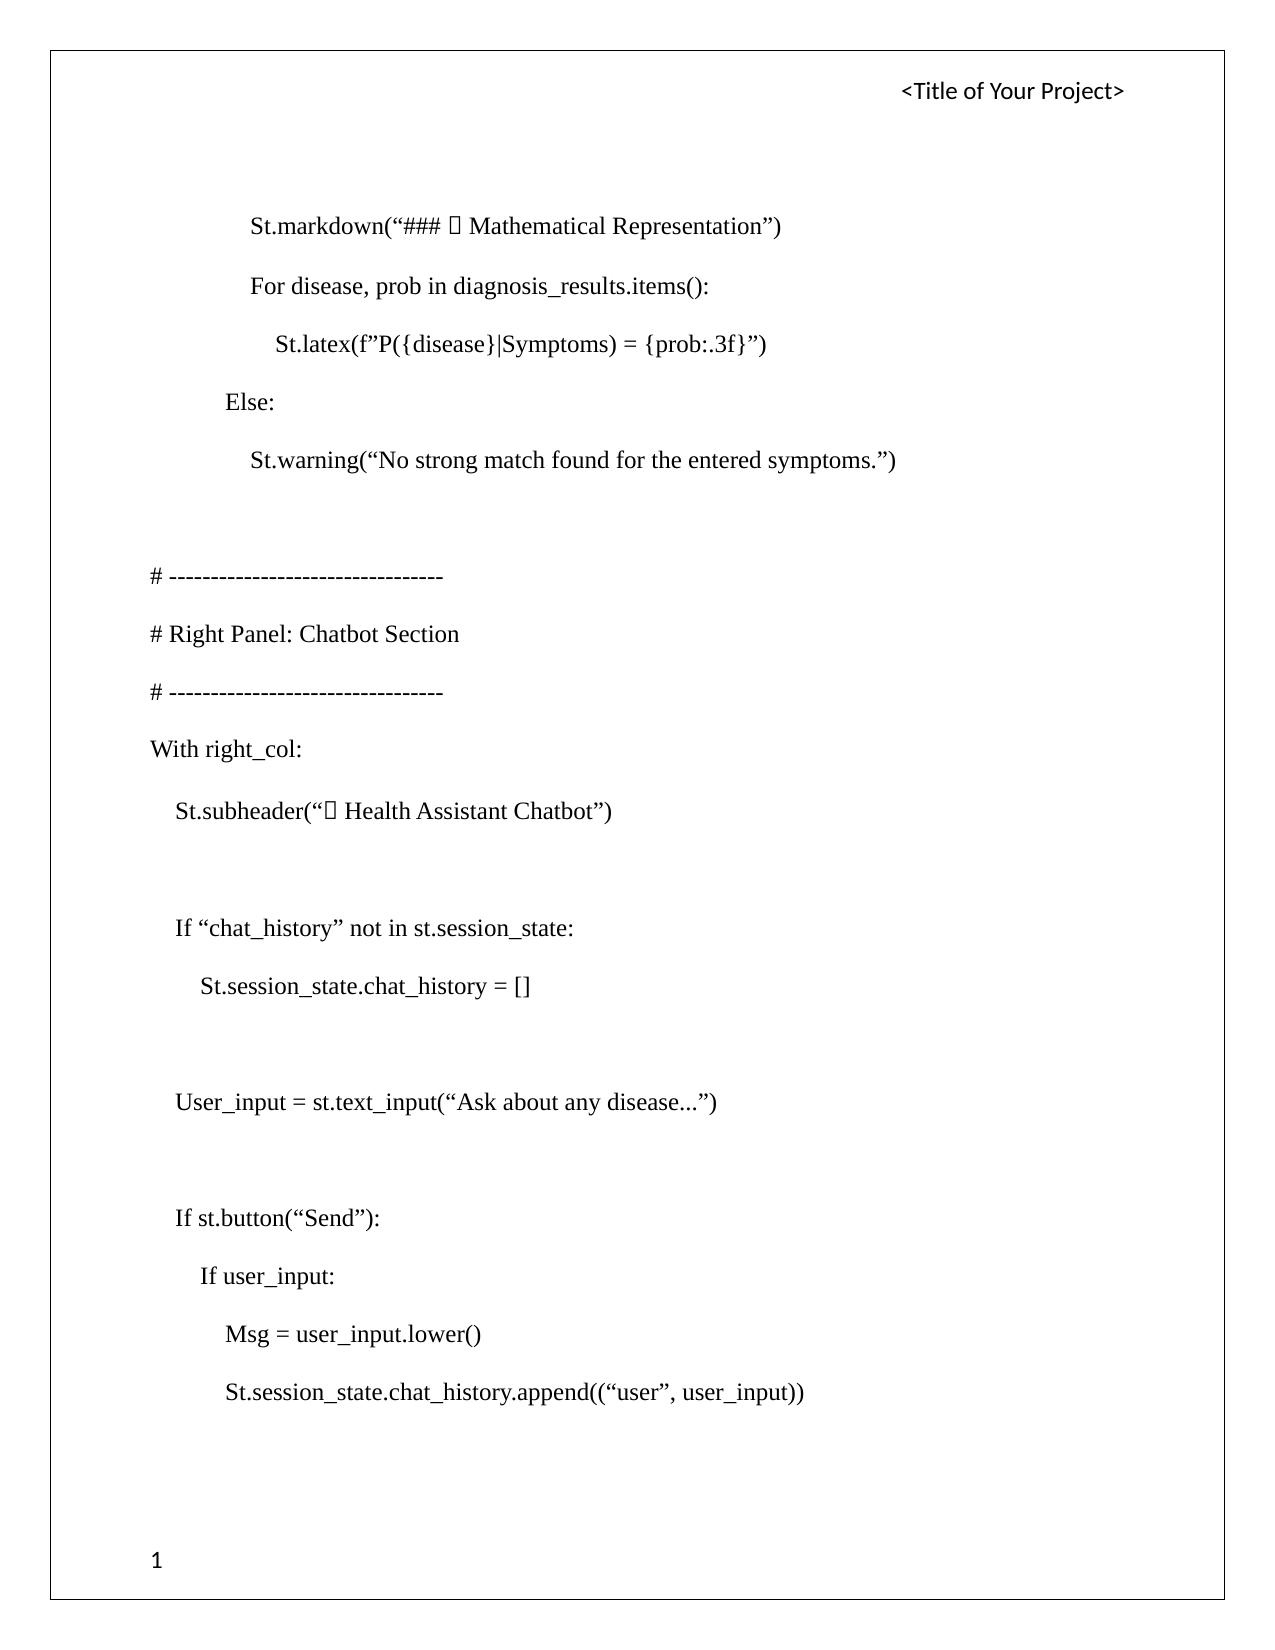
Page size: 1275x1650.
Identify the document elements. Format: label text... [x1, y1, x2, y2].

text For disease, prob in diagnosis_results.items(): [150, 271, 1125, 300]
text St.session_state.chat_history.append((“user”, user_input)) [150, 1377, 1125, 1406]
text St.session_state.chat_history = [] [150, 971, 1125, 1000]
text St.latex(f”P({disease}|Symptoms) = {prob:.3f}”) [150, 329, 1125, 358]
text St.markdown(“### Mathematical Representation”) [150, 208, 1125, 242]
text User_input = st.text_input(“Ask about any disease...”) [150, 1087, 1125, 1116]
text St.subheader(“ Health Assistant Chatbot”) [150, 792, 1125, 826]
text St.warning(“No strong match found for the entered symptoms.”) [150, 445, 1125, 474]
text # --------------------------------- [150, 677, 1125, 705]
text Msg = user_input.lower() [150, 1319, 1125, 1348]
text # --------------------------------- [150, 561, 1125, 589]
text With right_col: [150, 734, 1125, 763]
text Else: [150, 387, 1125, 416]
text If “chat_history” not in st.session_state: [150, 913, 1125, 942]
text If user_input: [150, 1261, 1125, 1290]
text # Right Panel: Chatbot Section [150, 619, 1125, 647]
text If st.button(“Send”): [150, 1203, 1125, 1232]
